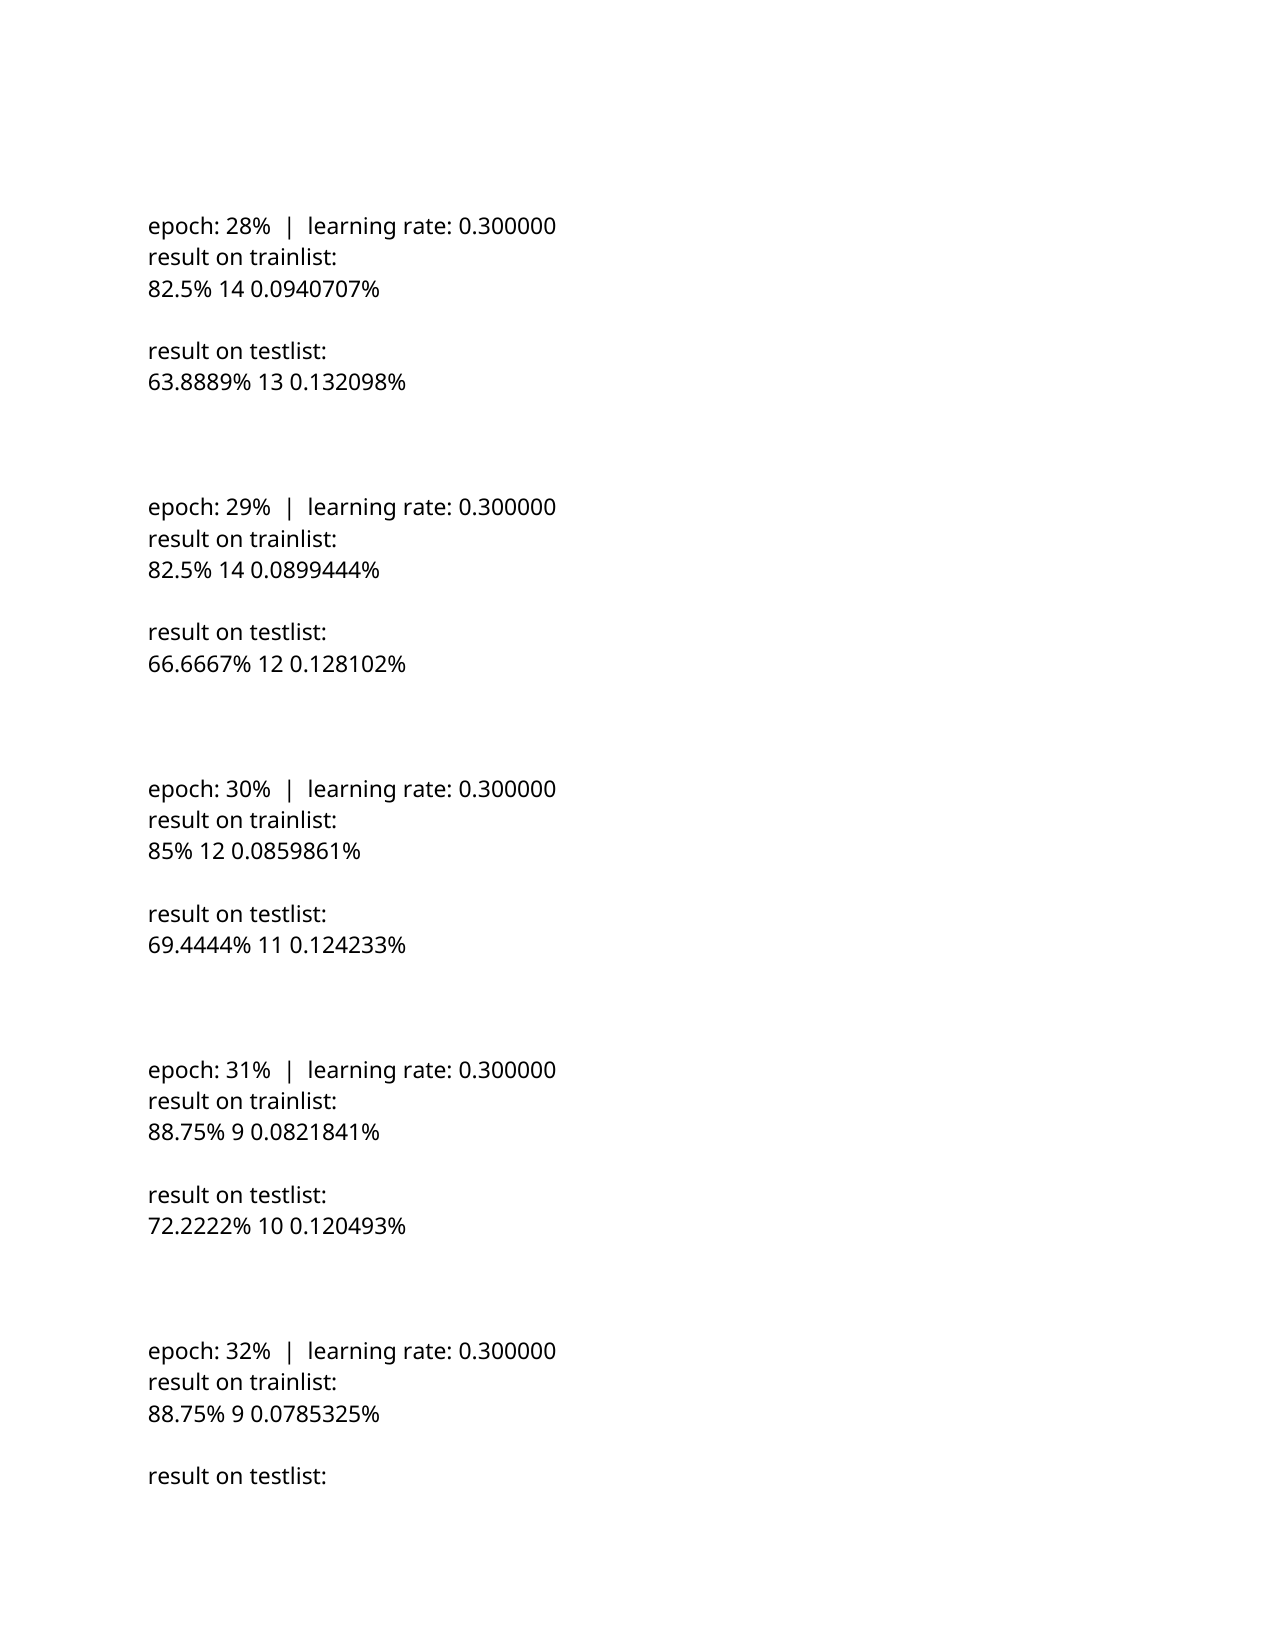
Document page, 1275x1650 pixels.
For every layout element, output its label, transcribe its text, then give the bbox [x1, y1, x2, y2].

text 82.5% 14 0.0940707% [148, 273, 1127, 304]
text result on trainlist: [148, 1085, 1127, 1116]
text 69.4444% 11 0.124233% [148, 929, 1127, 960]
text 88.75% 9 0.0821841% [148, 1116, 1127, 1148]
text 88.75% 9 0.0785325% [148, 1398, 1127, 1429]
text 85% 12 0.0859861% [148, 835, 1127, 866]
text epoch: 31% | learning rate: 0.300000 [148, 1054, 1127, 1085]
text result on trainlist: [148, 241, 1127, 273]
text result on testlist: [148, 616, 1127, 648]
text 82.5% 14 0.0899444% [148, 554, 1127, 585]
text epoch: 32% | learning rate: 0.300000 [148, 1335, 1127, 1366]
text epoch: 28% | learning rate: 0.300000 [148, 210, 1127, 241]
text result on testlist: [148, 335, 1127, 366]
text 63.8889% 13 0.132098% [148, 366, 1127, 398]
text result on testlist: [148, 898, 1127, 929]
text result on trainlist: [148, 1366, 1127, 1398]
text 66.6667% 12 0.128102% [148, 648, 1127, 679]
text 72.2222% 10 0.120493% [148, 1210, 1127, 1241]
text epoch: 29% | learning rate: 0.300000 [148, 491, 1127, 523]
text result on testlist: [148, 1460, 1127, 1491]
text result on testlist: [148, 1179, 1127, 1210]
text result on trainlist: [148, 523, 1127, 554]
text result on trainlist: [148, 804, 1127, 835]
text epoch: 30% | learning rate: 0.300000 [148, 773, 1127, 804]
